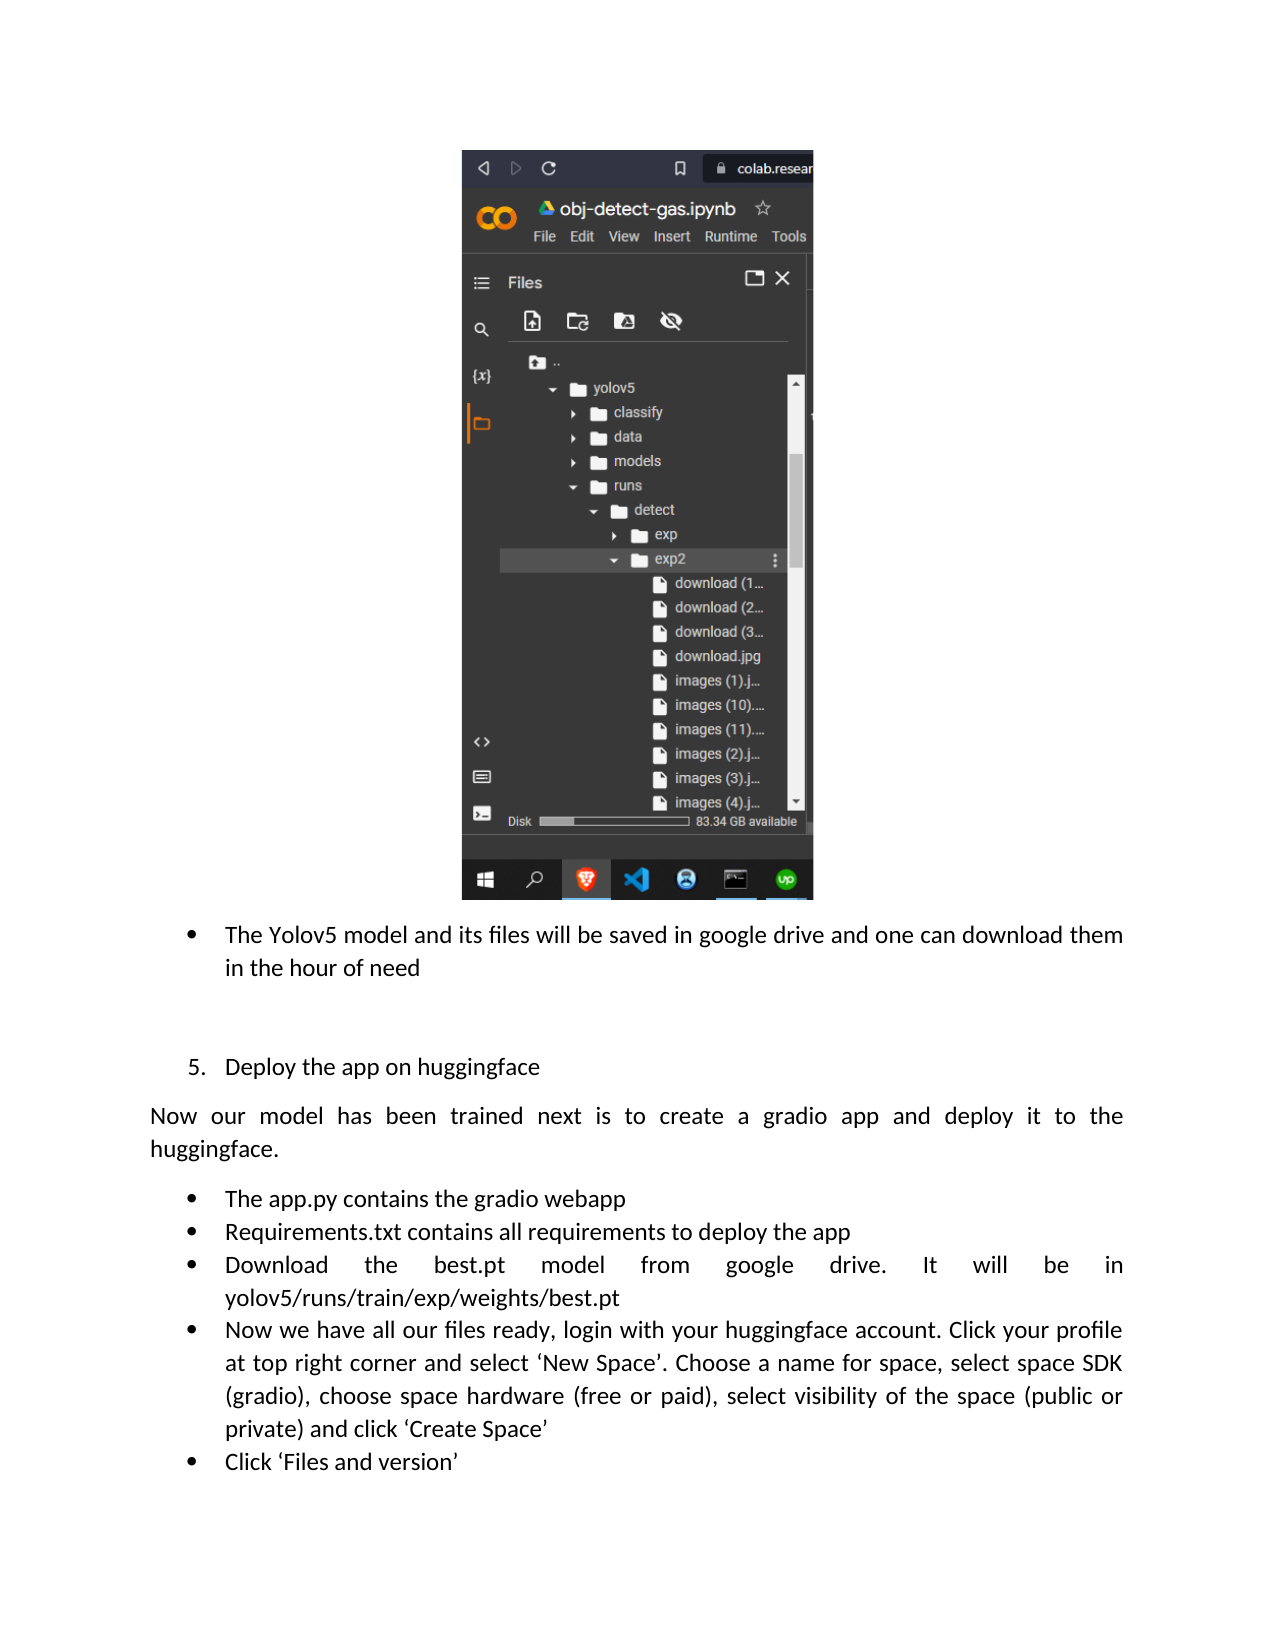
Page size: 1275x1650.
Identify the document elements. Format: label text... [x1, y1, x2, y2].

list Click ‘Files and version’ [187, 1446, 1125, 1477]
list Requirements.txt contains all requirements to deploy the app [187, 1216, 1125, 1246]
list The Yolov5 model and its files will be saved in google drive and one can download them in the hour of need [187, 919, 1125, 982]
text Now our model has been trained next is to create a gradio app and deploy it to the huggingface. [150, 1101, 1125, 1164]
list Deploy the app on huggingface [187, 1051, 1125, 1081]
list Download the best.pt model from google drive. It will be in yolov5/runs/train/exp/weights/best.pt [187, 1249, 1125, 1312]
list Now we have all our files ready, login with your huggingface account. Click your profile at top right corner and select ‘New Space’. Choose a name for space, select space SDK (gradio), choose space hardware (free or paid), select visibility of the space (public or private) and click ‘Create Space’ [187, 1315, 1125, 1444]
list The app.py contains the gradio webapp [187, 1183, 1125, 1213]
